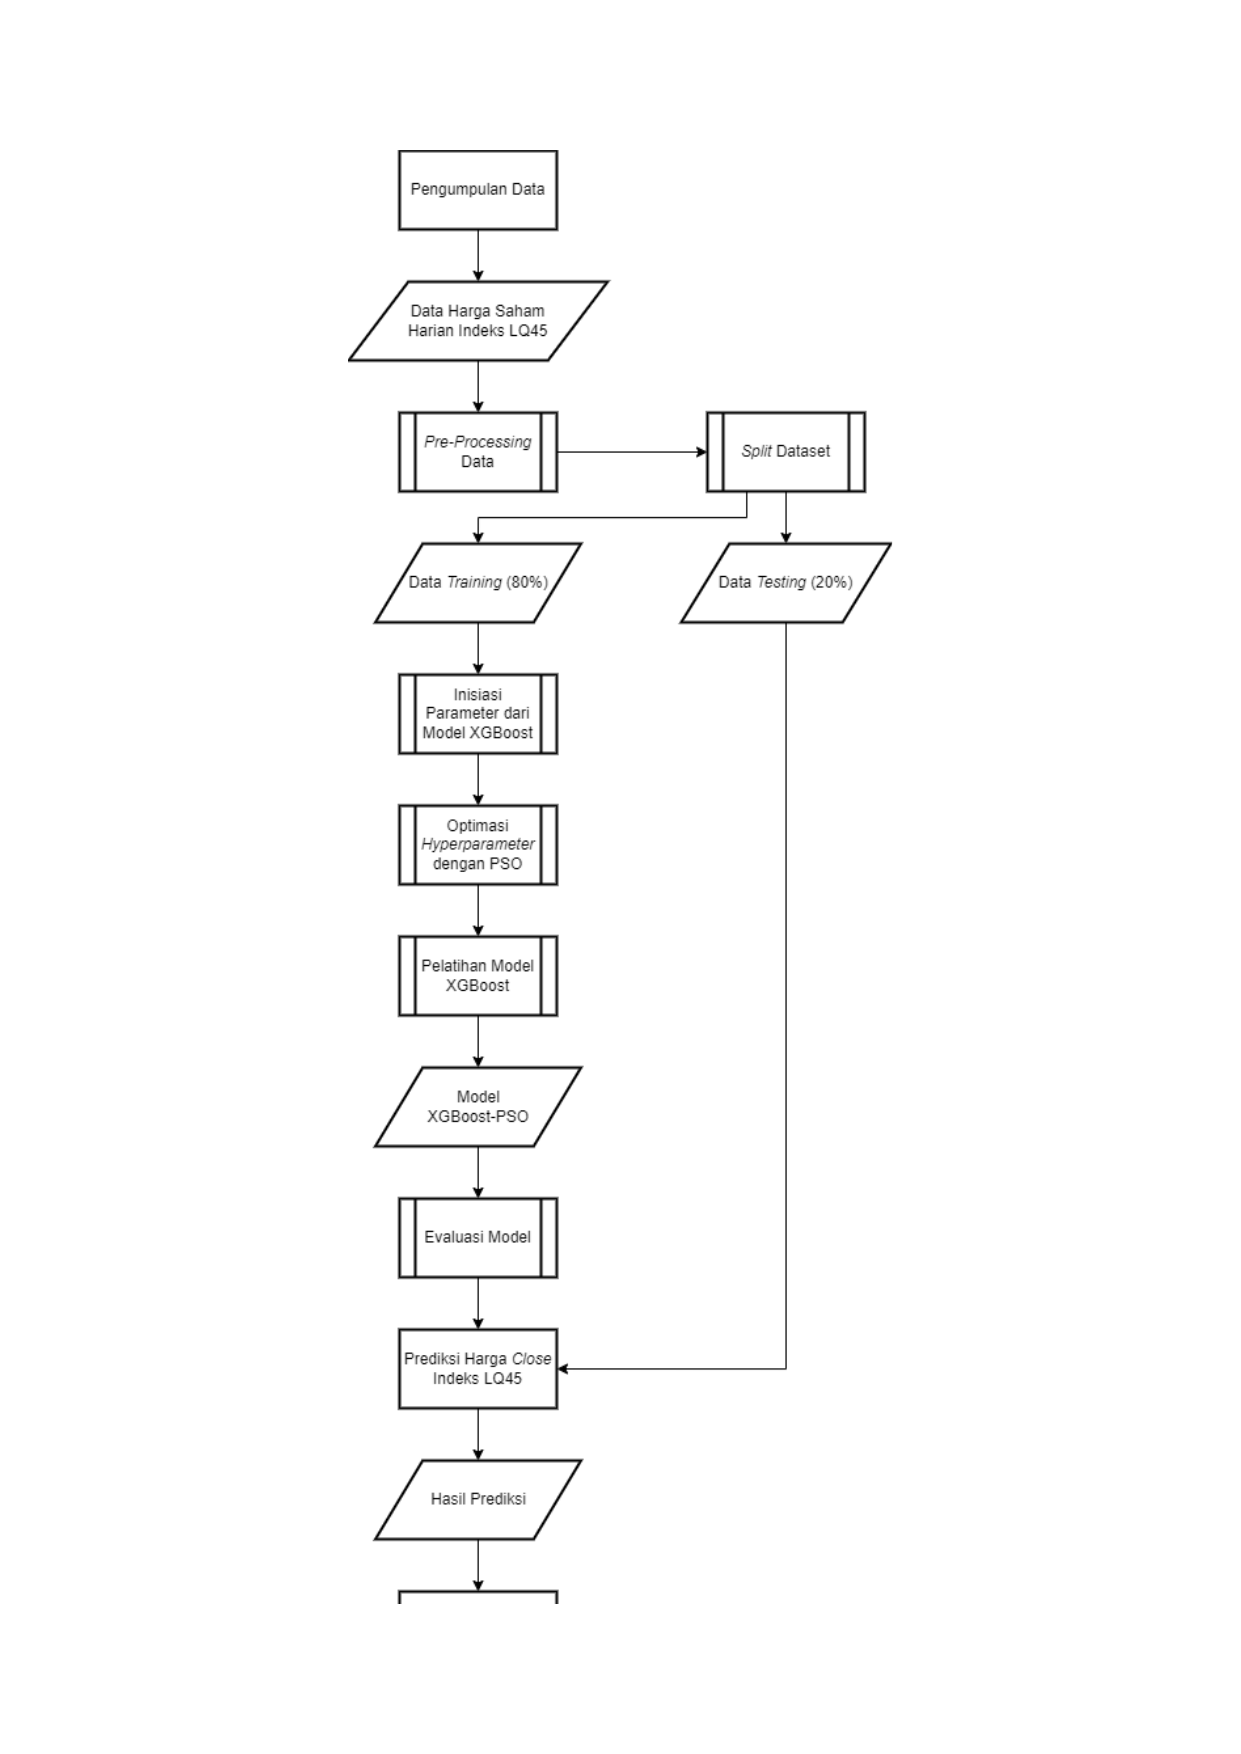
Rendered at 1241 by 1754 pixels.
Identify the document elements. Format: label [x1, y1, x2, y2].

picture [348, 150, 893, 1604]
